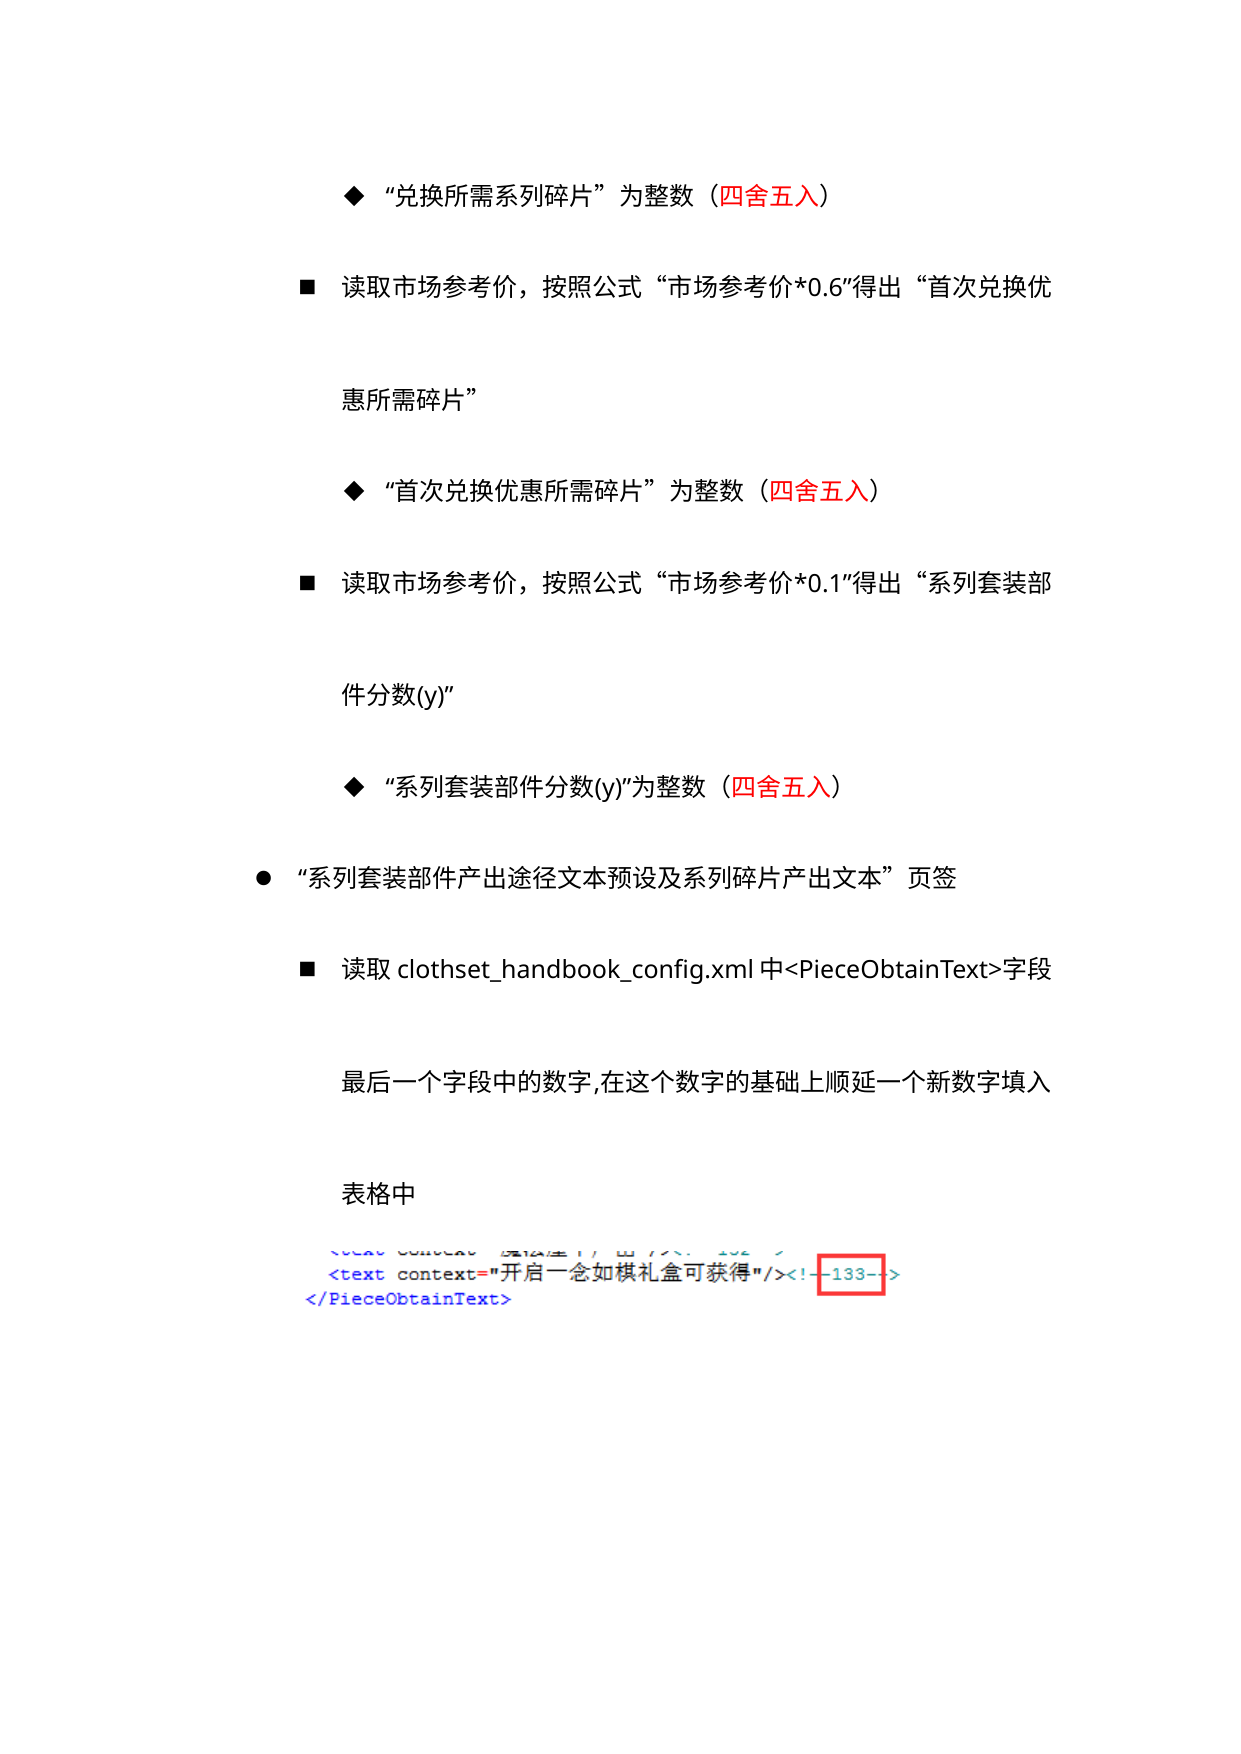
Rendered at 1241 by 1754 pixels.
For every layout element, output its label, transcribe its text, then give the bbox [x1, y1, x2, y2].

list “首次兑换优惠所需碎片”为整数（四舍五入） [342, 457, 1053, 522]
list “兑换所需系列碎片”为整数（四舍五入） [342, 162, 1053, 227]
list 读取市场参考价，按照公式“市场参考价*0.1”得出“系列套装部件分数(y)” [298, 549, 1053, 726]
list 读取clothset_handbook_config.xml中<PieceObtainText>字段最后一个字段中的数字,在这个数字的基础上顺延一个新数字填入表格中 [298, 936, 1053, 1225]
picture [297, 1251, 923, 1312]
list “系列套装部件产出途径文本预设及系列碎片产出文本”页签 [254, 844, 1053, 909]
list “系列套装部件分数(y)”为整数（四舍五入） [342, 753, 1053, 818]
list 读取市场参考价，按照公式“市场参考价*0.6”得出“首次兑换优惠所需碎片” [298, 253, 1053, 431]
